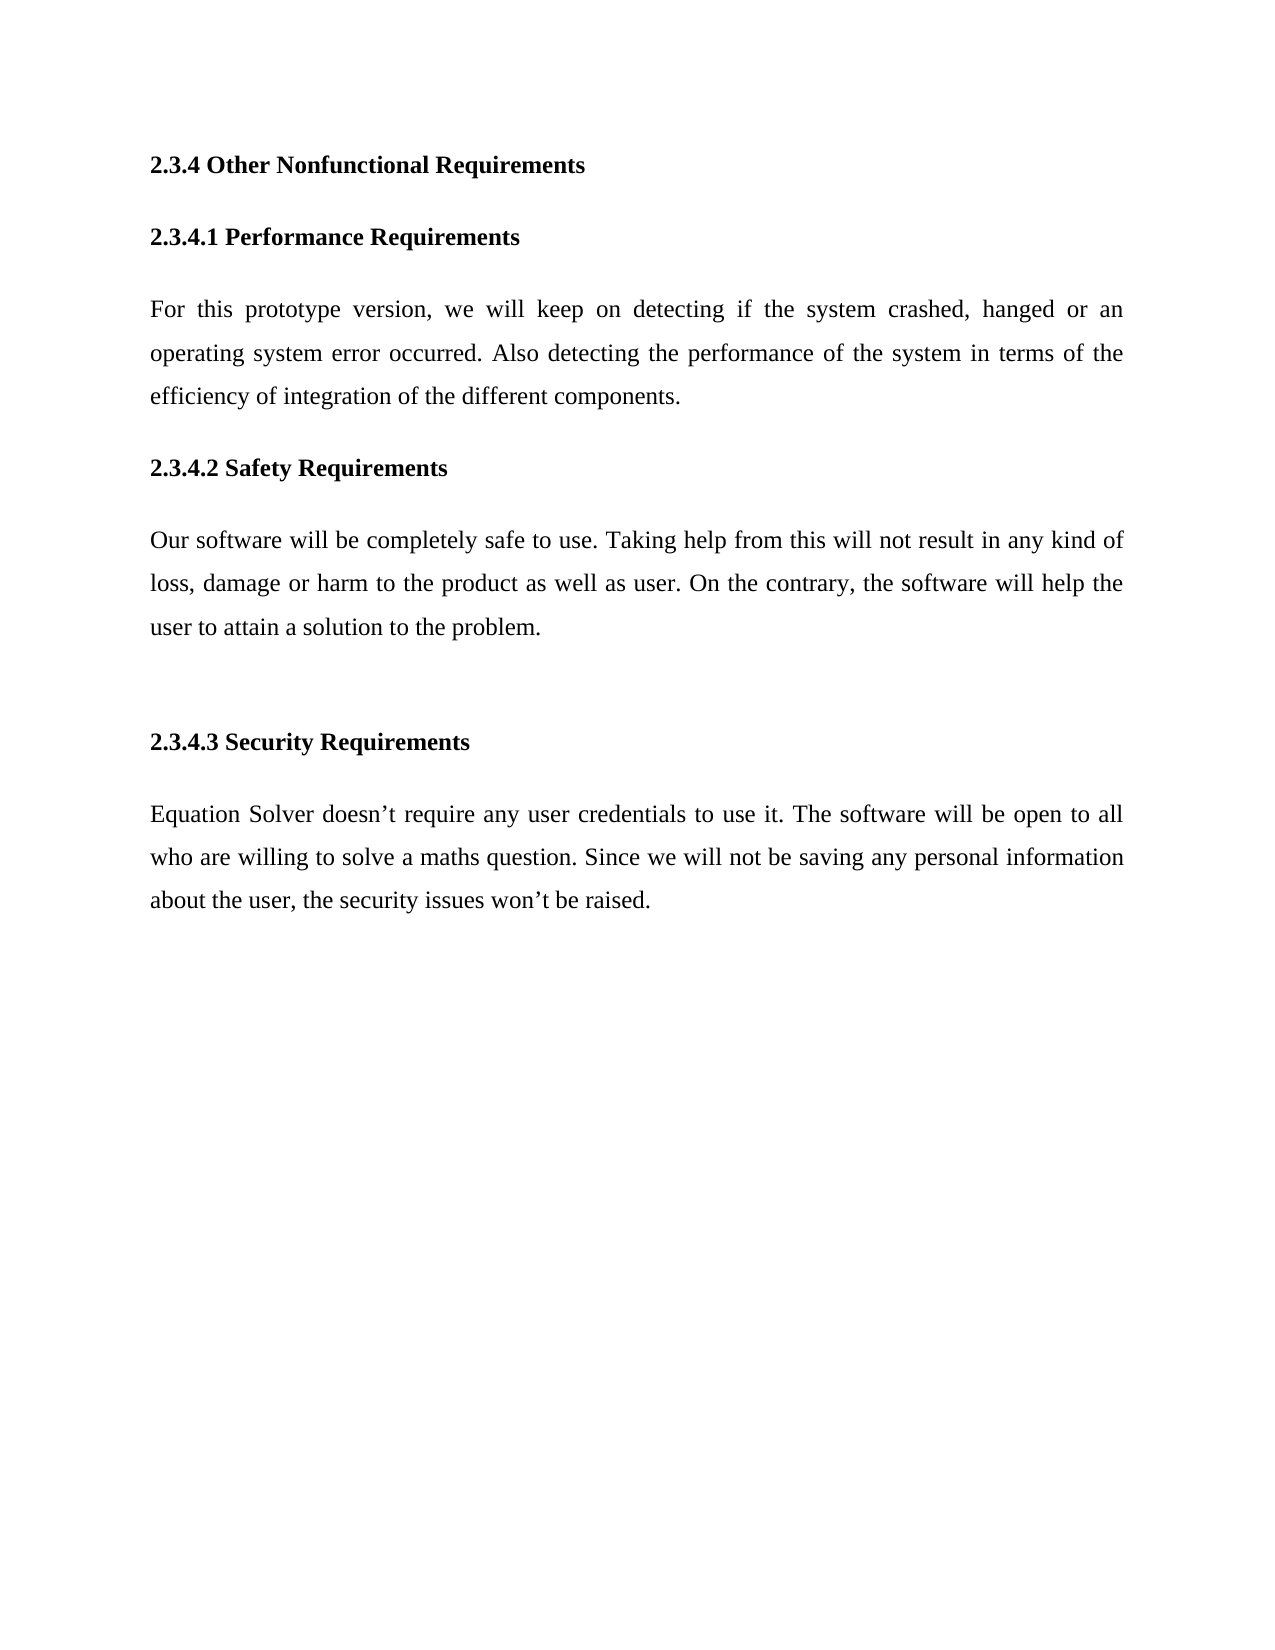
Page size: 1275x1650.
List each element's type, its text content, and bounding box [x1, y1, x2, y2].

text For this prototype version, we will keep on detecting if the system crashed, hanged or an operating system error occurred. Also detecting the performance of the system in terms of the efficiency of integration of the different components. [150, 294, 1125, 409]
subtitle 2.3.4.3 Security Requirements [150, 727, 1125, 756]
text Our software will be completely safe to use. Taking help from this will not result in any kind of loss, damage or harm to the product as well as user. On the contrary, the software will help the user to attain a solution to the problem. [150, 525, 1125, 640]
subtitle 2.3.4.1 Performance Requirements [150, 222, 1125, 251]
subtitle 2.3.4.2 Safety Requirements [150, 453, 1125, 482]
subtitle 2.3.4 Other Nonfunctional Requirements [150, 150, 1125, 179]
text Equation Solver doesn’t require any user credentials to use it. The software will be open to all who are willing to solve a maths question. Since we will not be saving any personal information about the user, the security issues won’t be raised. [150, 799, 1125, 914]
